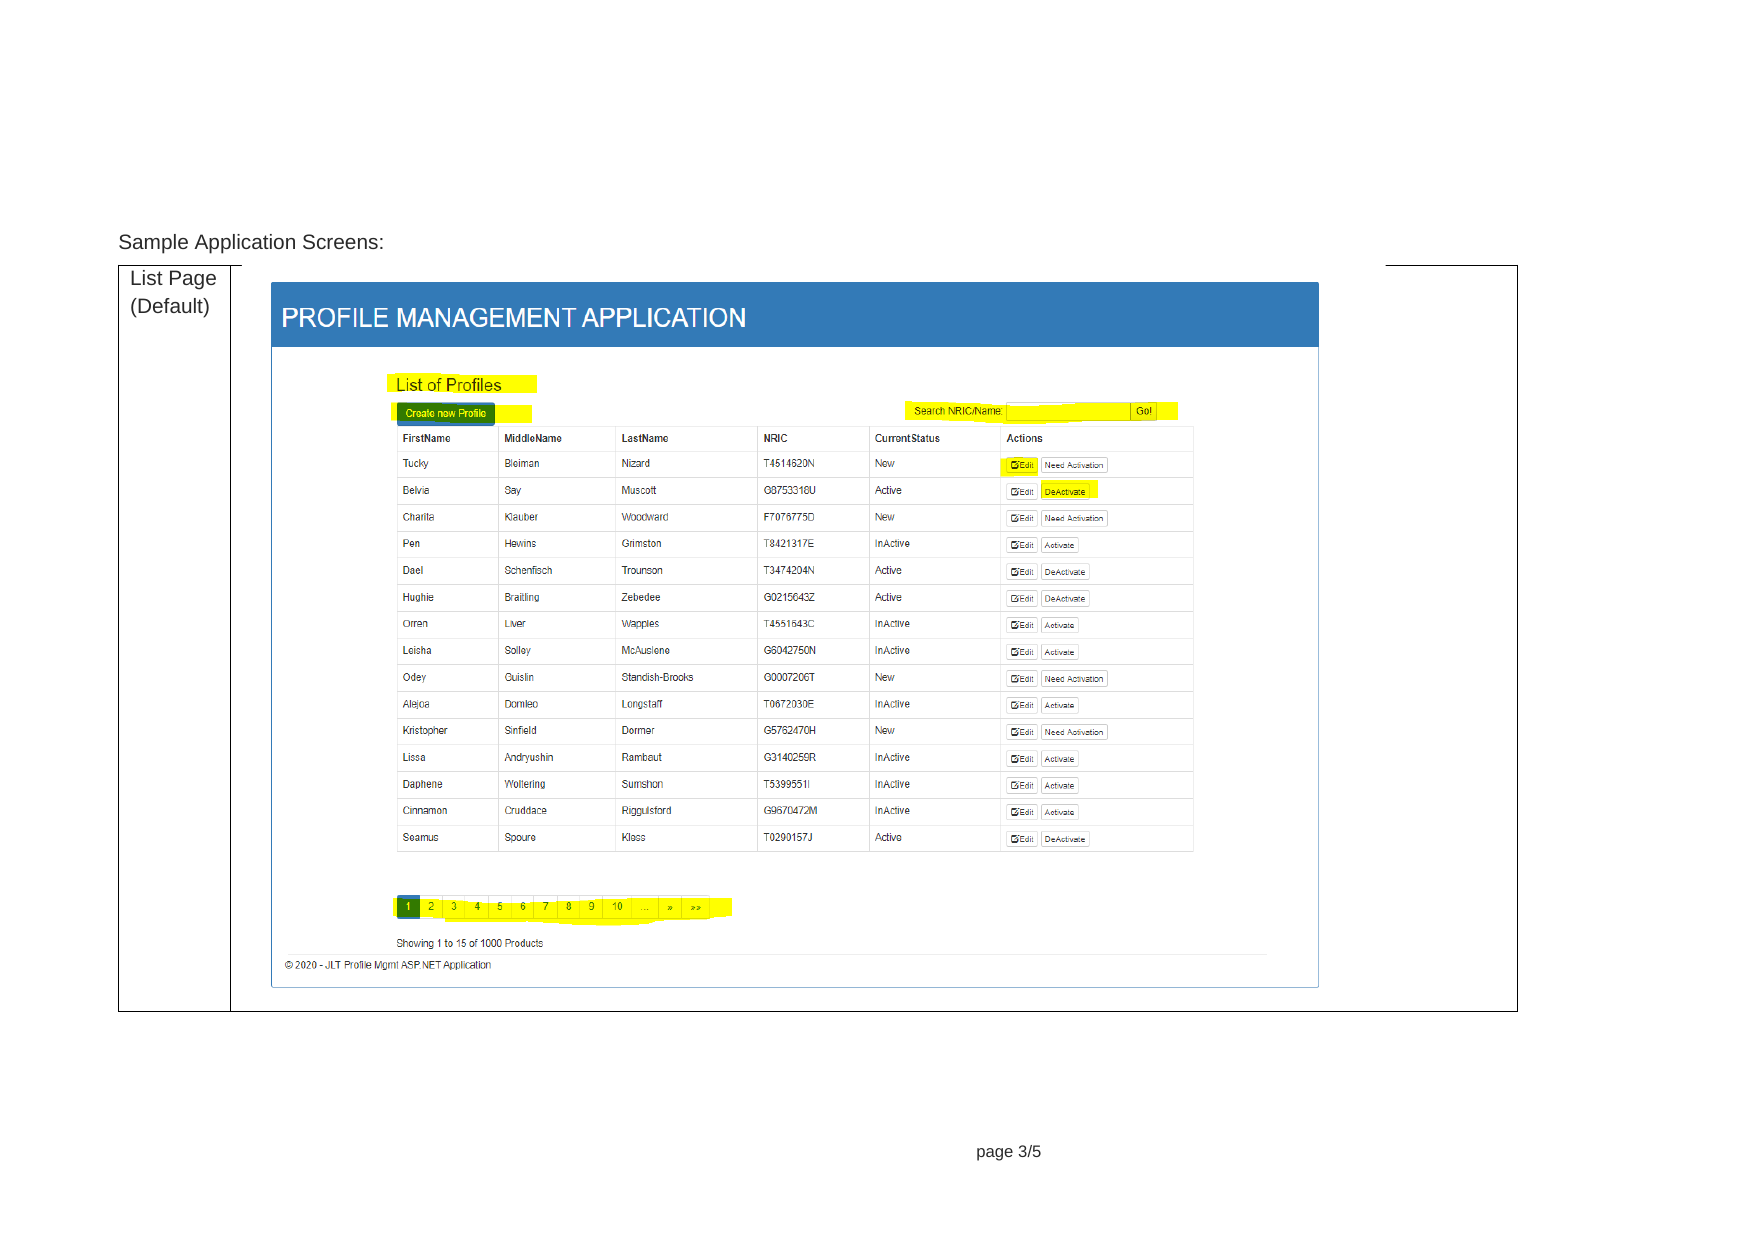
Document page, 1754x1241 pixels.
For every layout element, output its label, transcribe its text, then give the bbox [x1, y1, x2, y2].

table_header List Page (Default) [119, 266, 230, 1011]
text Sample Application Screens: [118, 229, 1518, 253]
picture [241, 265, 1386, 1000]
table_header [231, 266, 1517, 1011]
